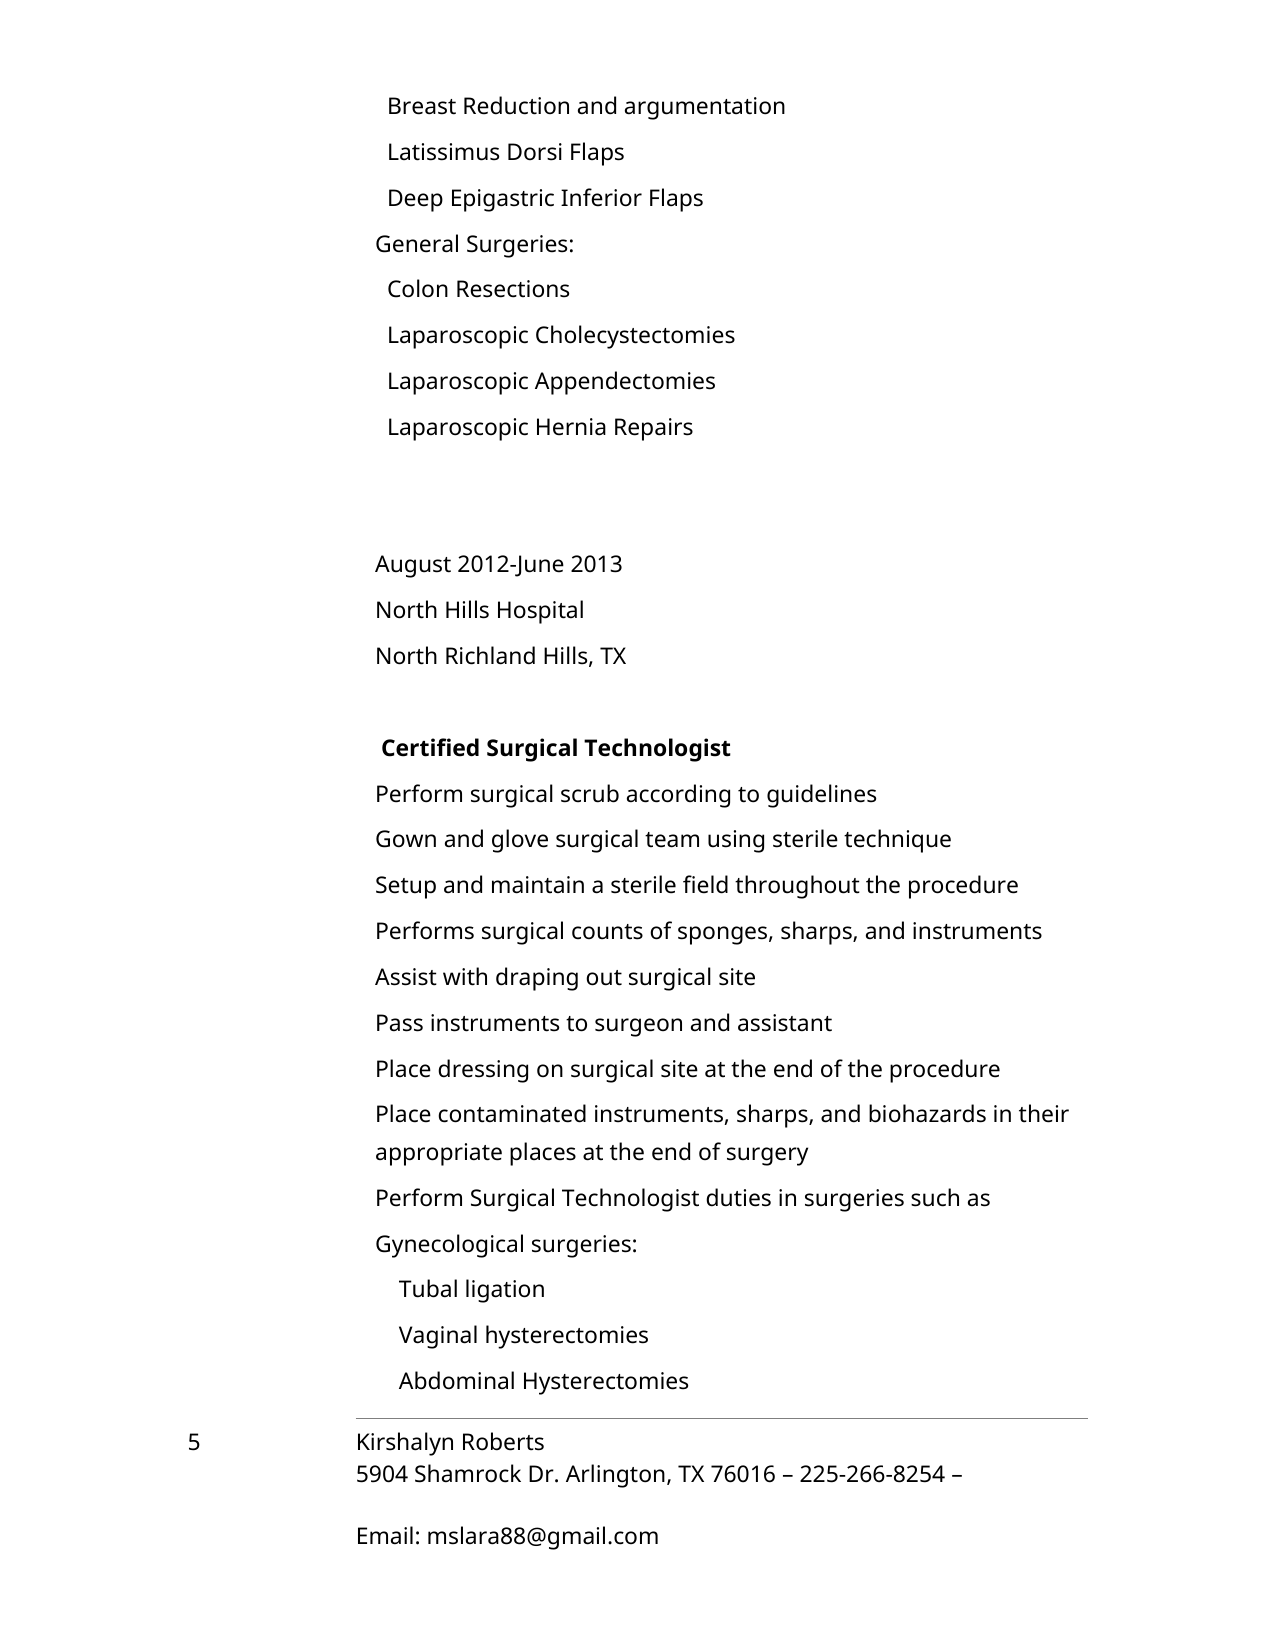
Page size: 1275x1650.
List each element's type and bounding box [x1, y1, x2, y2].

table_cell [375, 75, 1087, 1417]
